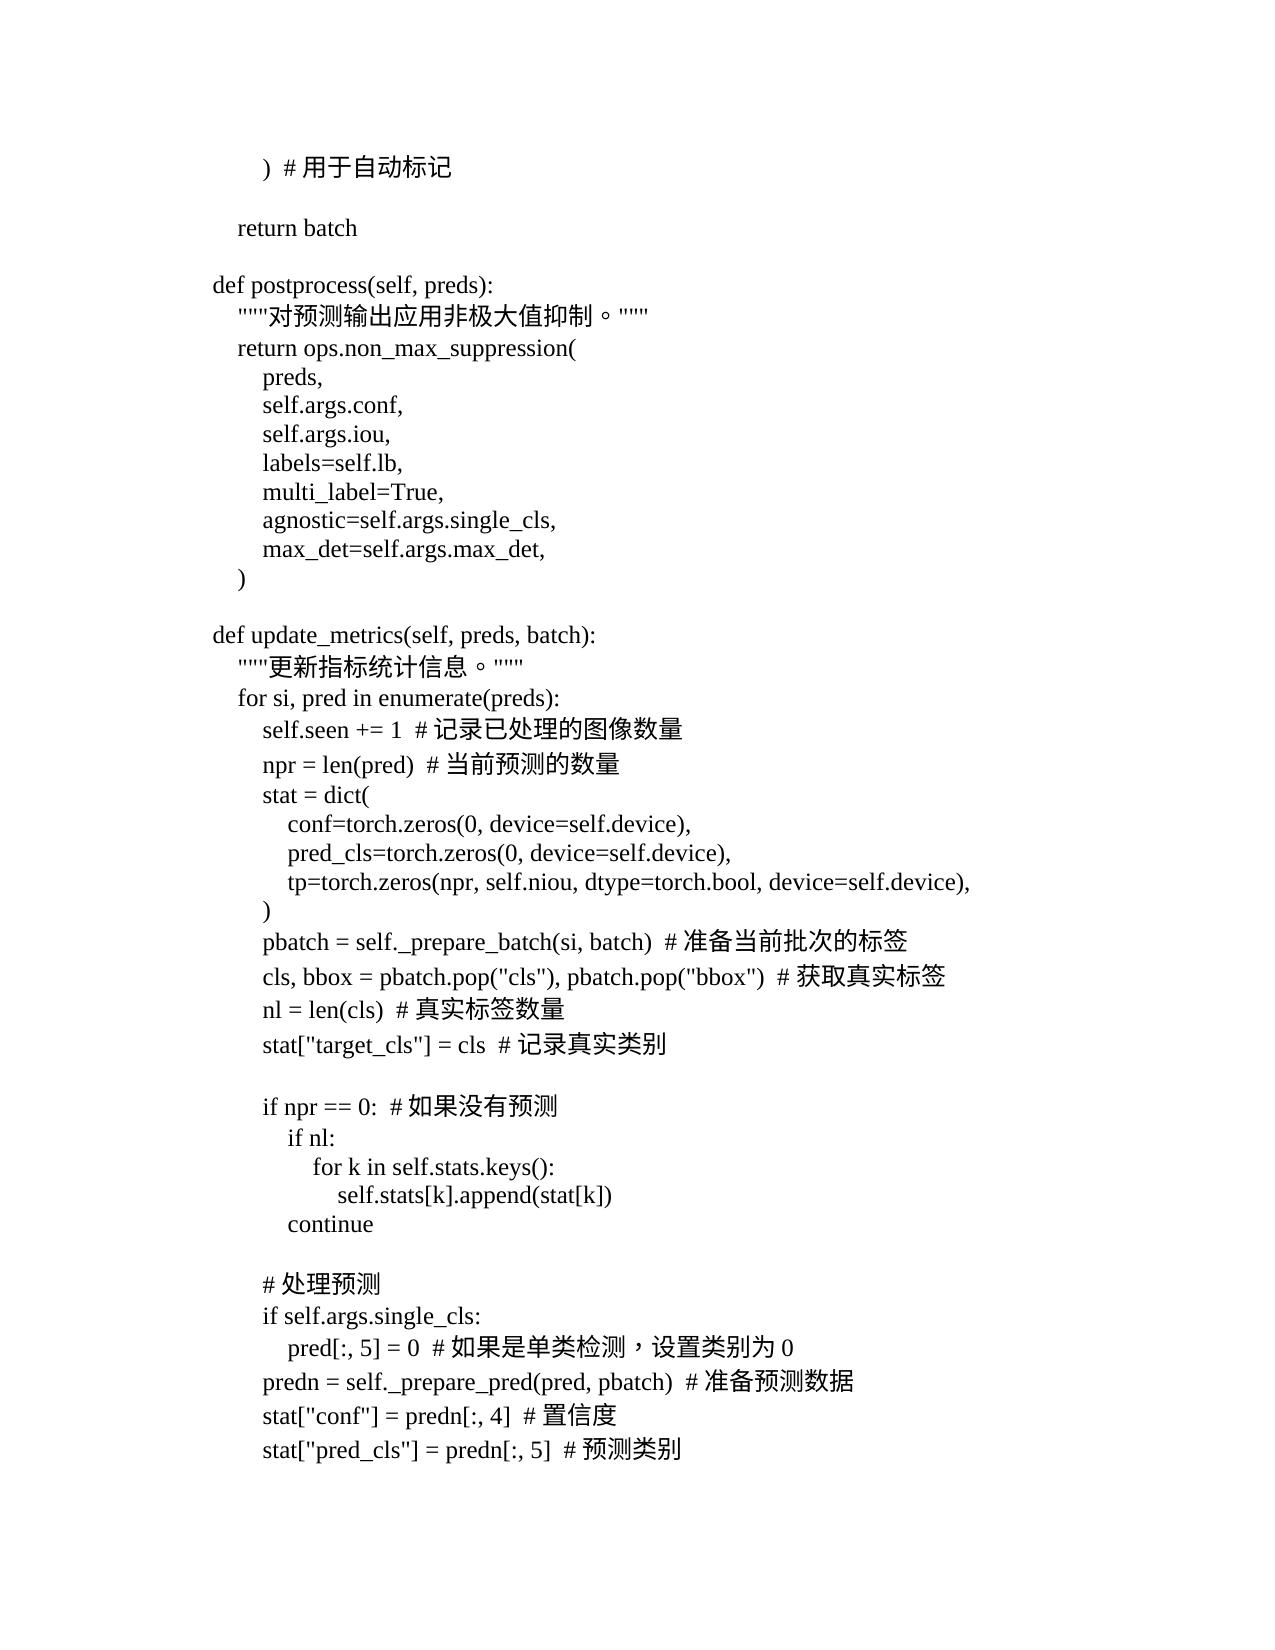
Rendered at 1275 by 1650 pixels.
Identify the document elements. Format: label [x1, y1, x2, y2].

text [187, 150, 1087, 1495]
